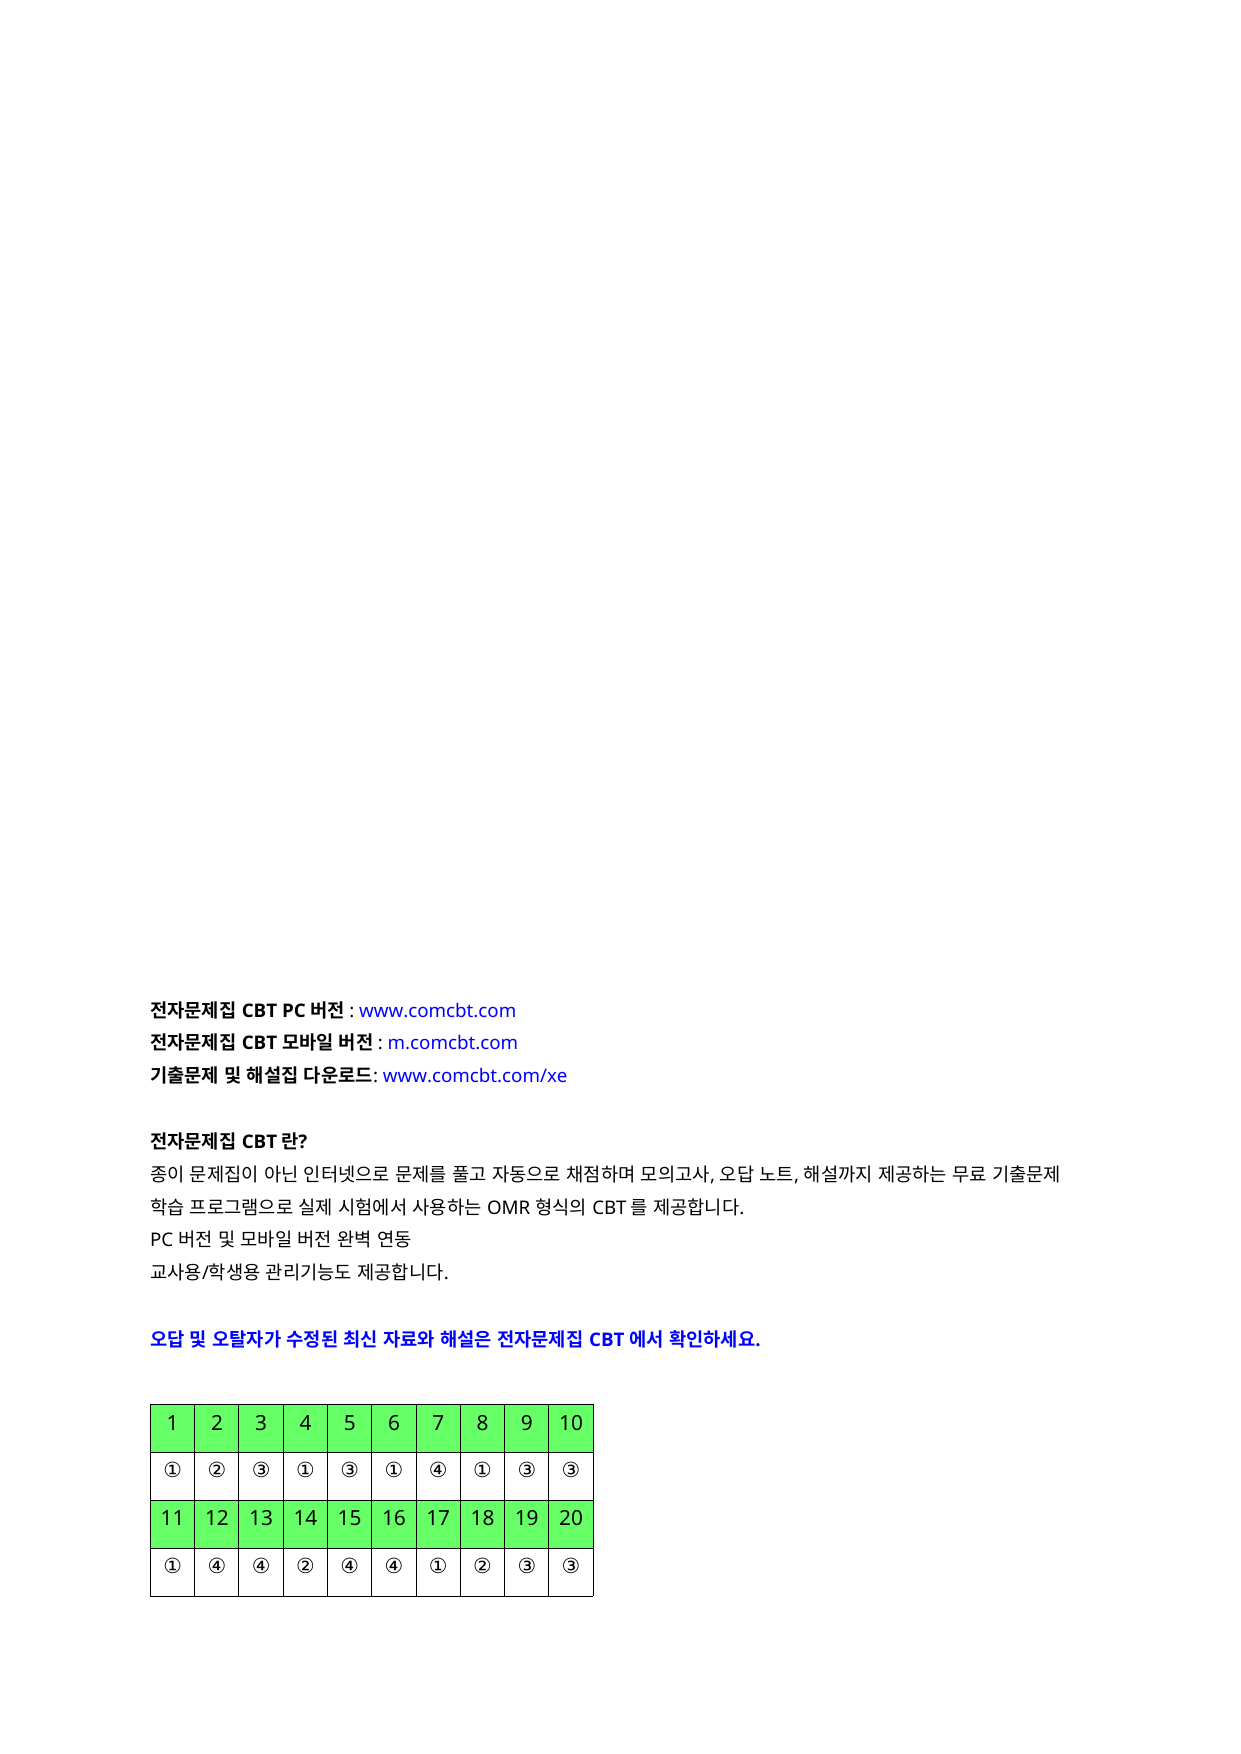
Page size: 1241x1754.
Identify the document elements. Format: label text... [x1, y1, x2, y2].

table_header 5 [328, 1405, 371, 1452]
table_cell 20 [549, 1501, 593, 1548]
table_cell ④ [239, 1549, 283, 1596]
table_header 9 [505, 1405, 548, 1452]
table_cell ③ [549, 1453, 593, 1500]
table_cell 17 [417, 1501, 460, 1548]
table_cell ① [151, 1453, 194, 1500]
table_cell 13 [239, 1501, 283, 1548]
table_cell ③ [549, 1549, 593, 1596]
table_header 3 [239, 1405, 283, 1452]
table_cell ④ [372, 1549, 416, 1596]
table_cell 15 [328, 1501, 371, 1548]
table_cell 11 [151, 1501, 194, 1548]
table_cell ④ [328, 1549, 371, 1596]
table_cell ② [284, 1549, 327, 1596]
table_cell ① [372, 1453, 416, 1500]
table_cell 12 [195, 1501, 238, 1548]
table_cell ③ [505, 1549, 548, 1596]
table_cell 19 [505, 1501, 548, 1548]
table_cell ① [461, 1453, 504, 1500]
table_header 8 [461, 1405, 504, 1452]
table_header 2 [195, 1405, 238, 1452]
table_cell 14 [284, 1501, 327, 1548]
table_header 10 [549, 1405, 593, 1452]
table_cell ③ [328, 1453, 371, 1500]
table_header 6 [372, 1405, 416, 1452]
table_cell ① [417, 1549, 460, 1596]
table_cell ① [151, 1549, 194, 1596]
table_cell ③ [239, 1453, 283, 1500]
text 전자문제집 CBT PC 버전 : www.comcbt.com 전자문제집 CBT 모바일 버전 : m.comcbt.com 기출문제 및 해설집 다운로드: www.comcbt.com/xe 전자문제집 CBT란? 종이 문제집이 아닌 인터넷으로 문제를 풀고 자동으로 채점하며 모의고사, 오답 노트, 해설까지 제공하는 무료 기출문제 학습 프로그램으로 실제 시험에서 사용하는 OMR 형식의 CBT를 제공합니다. PC 버전 및 모바일 버전 완벽 연동 교사용/학생용 관리기능도 제공합니다. 오답 및 오탈자가 수정된 최신 자료와 해설은 전자문제집 CBT 에서 확인하세요. [150, 995, 1090, 1351]
table_cell ② [461, 1549, 504, 1596]
table_cell 16 [372, 1501, 416, 1548]
table_cell ③ [505, 1453, 548, 1500]
table_header 1 [151, 1405, 194, 1452]
table_cell ② [195, 1453, 238, 1500]
table_cell 18 [461, 1501, 504, 1548]
table_header 4 [284, 1405, 327, 1452]
table_cell ④ [195, 1549, 238, 1596]
table_header 7 [417, 1405, 460, 1452]
table_cell ① [284, 1453, 327, 1500]
table_cell ④ [417, 1453, 460, 1500]
